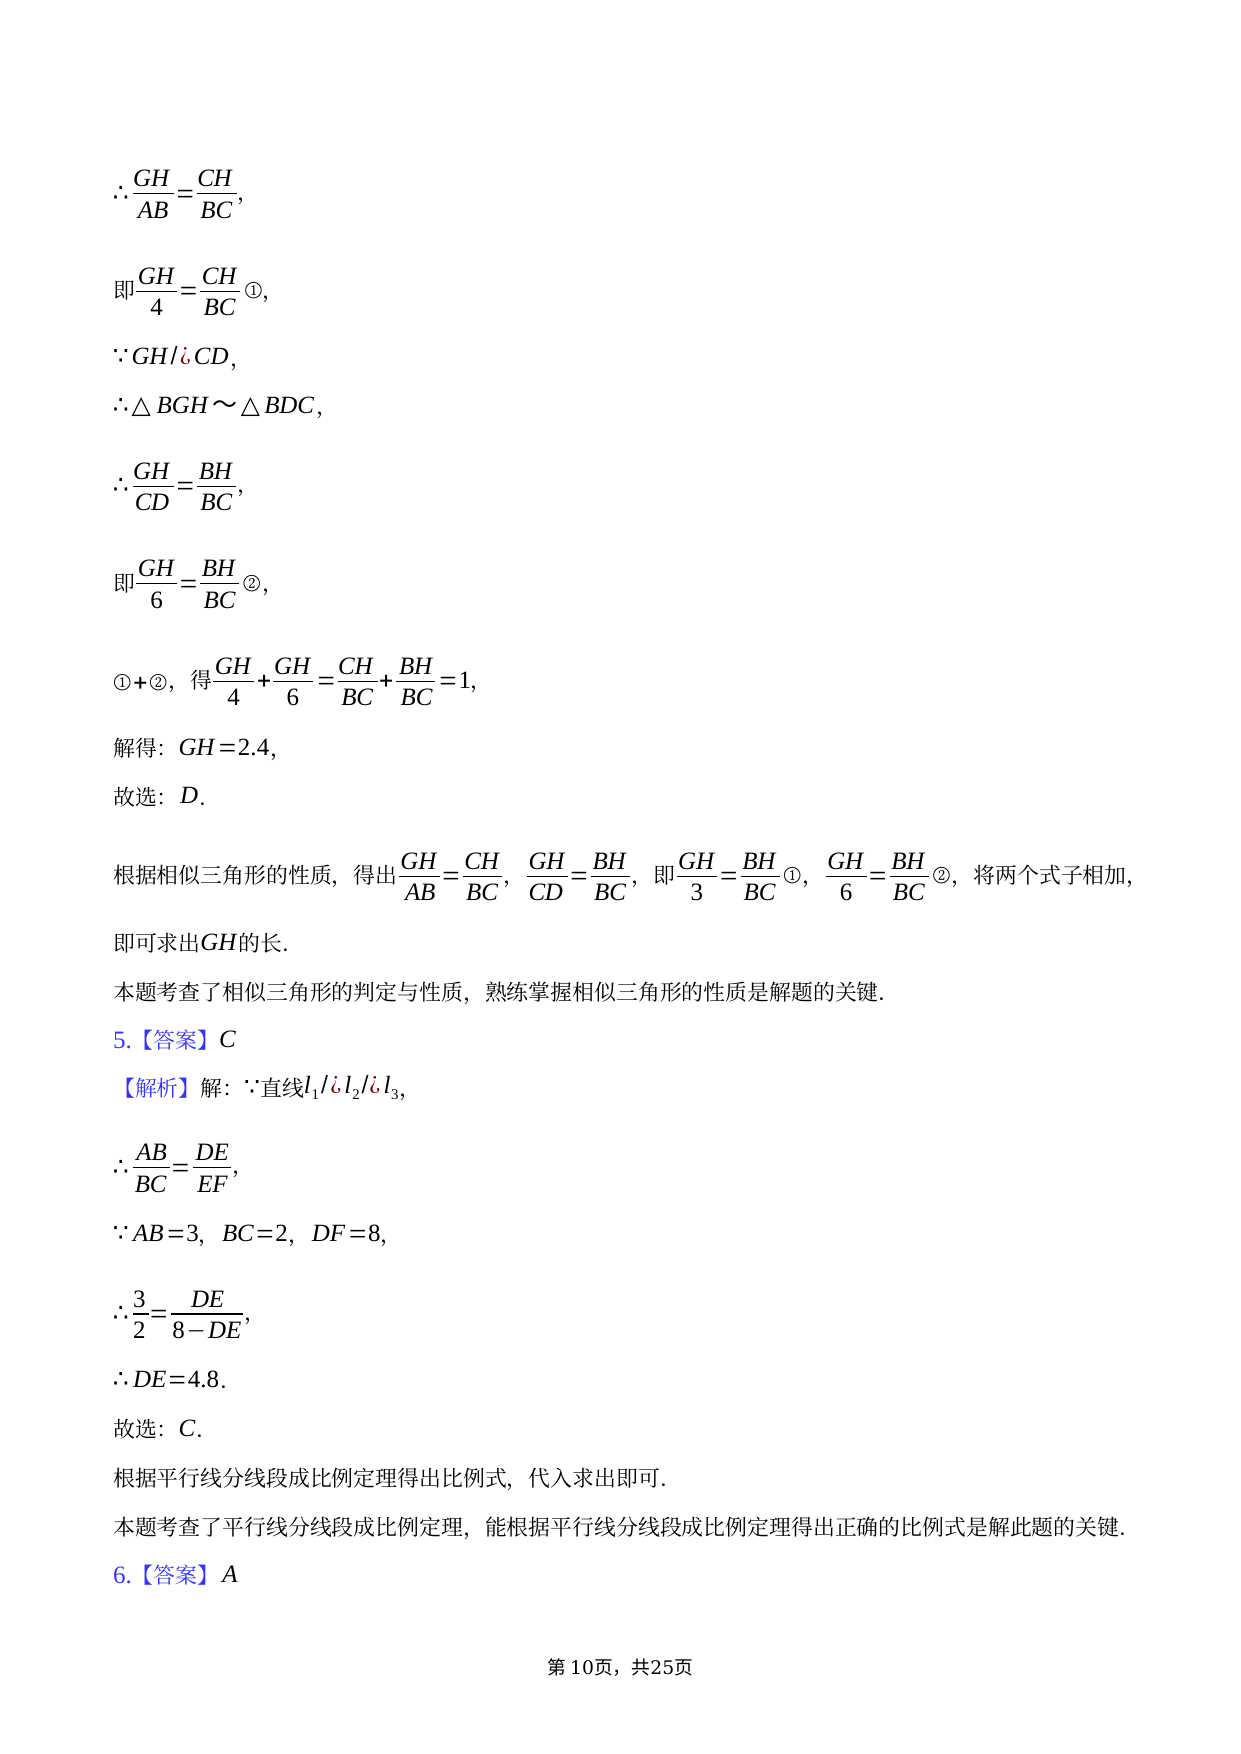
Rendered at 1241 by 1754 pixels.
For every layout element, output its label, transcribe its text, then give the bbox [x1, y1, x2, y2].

text 5.【答案】 [113, 1023, 1127, 1055]
text 6.【答案】 [113, 1558, 1127, 1590]
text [113, 162, 1127, 1007]
text 【解析】解：直线， ， ，，， ， ． 故选：． 根据平行线分线段成比例定理得出比例式，代入求出即可． 本题考查了平行线分线段成比例定理，能根据平行线分线段成比例定理得出正确的比例式是解此题的关键． [113, 1071, 1127, 1542]
